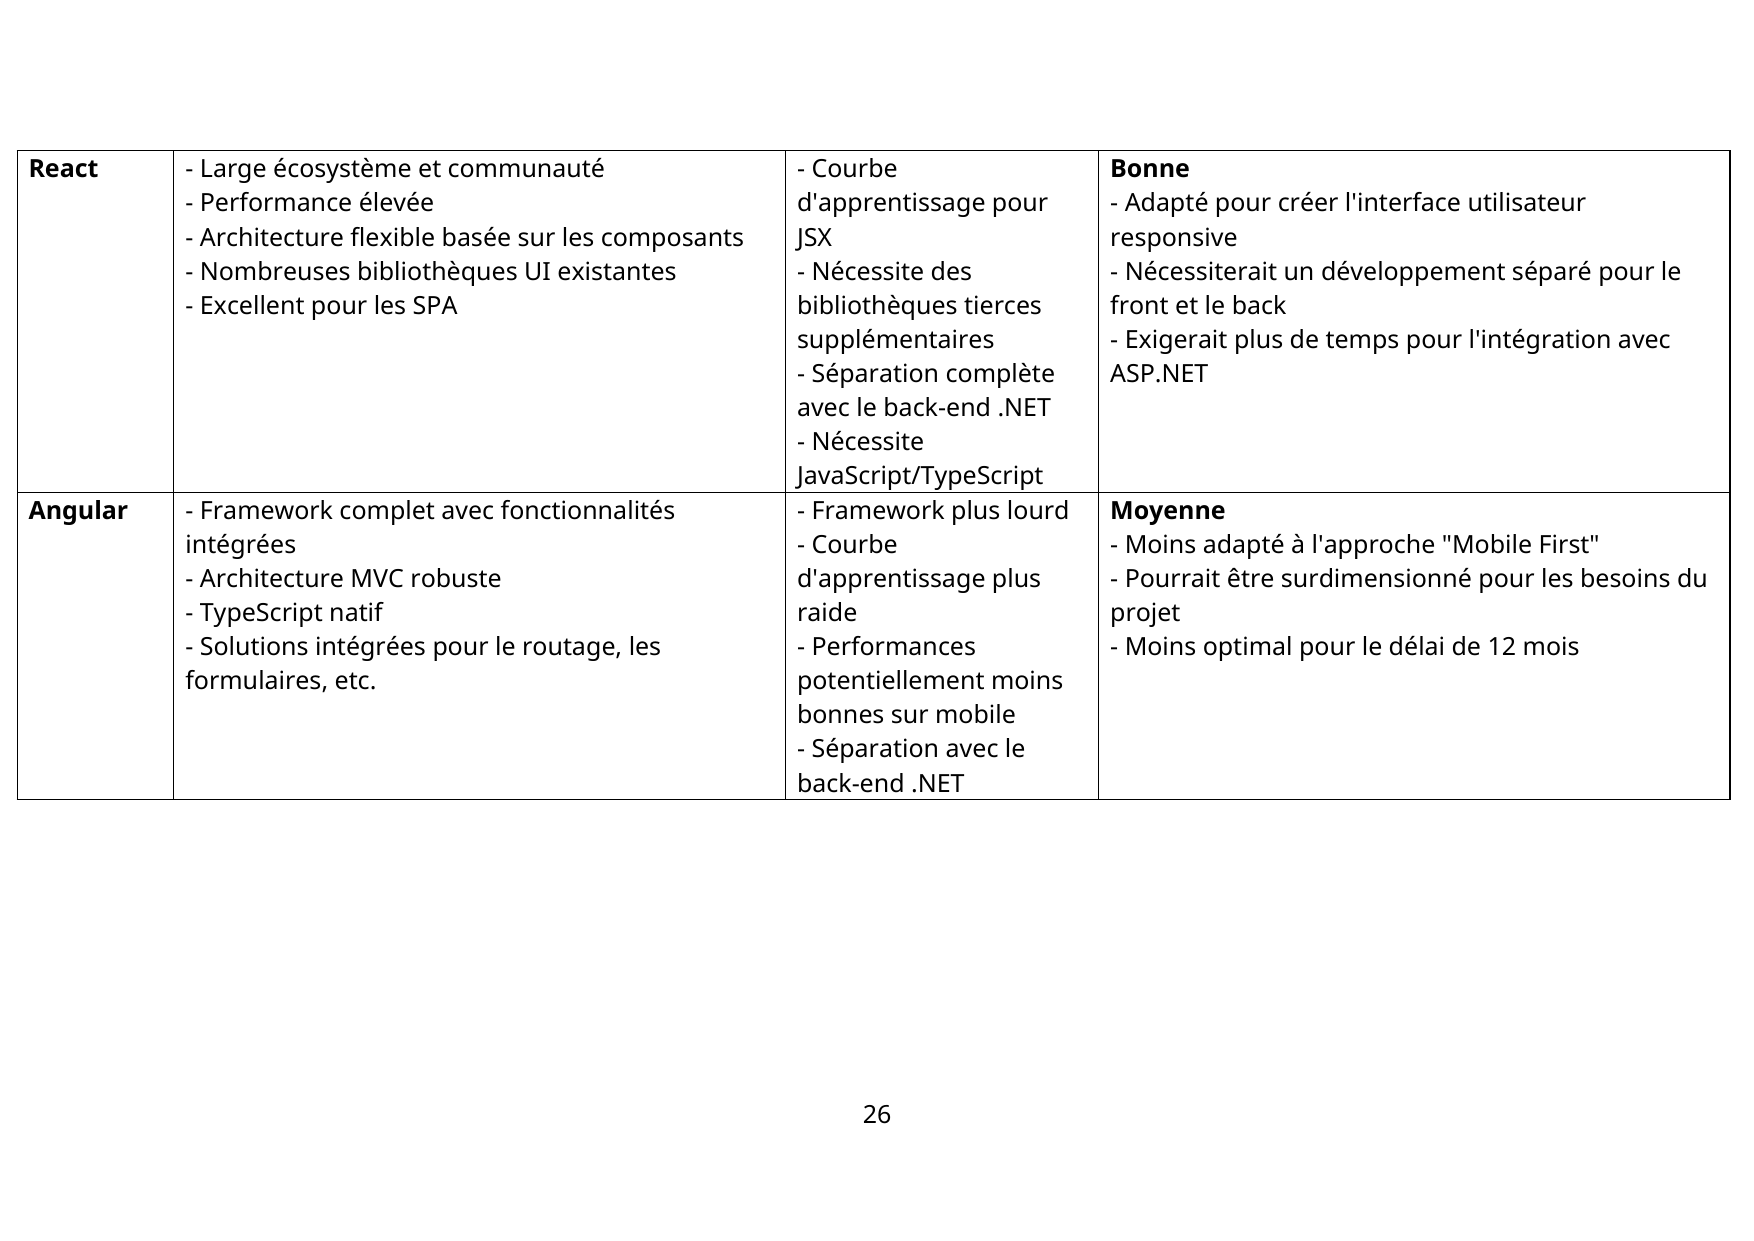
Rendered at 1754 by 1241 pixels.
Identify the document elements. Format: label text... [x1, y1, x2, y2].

table_cell - Framework complet avec fonctionnalités intégrées - Architecture MVC robuste - TypeScript natif - Solutions intégrées pour le routage, les formulaires, etc. [174, 493, 785, 799]
table_cell Moyenne - Moins adapté à l'approche "Mobile First" - Pourrait être surdimensionné pour les besoins du projet - Moins optimal pour le délai de 12 mois [1099, 493, 1729, 799]
table_header React [18, 151, 173, 492]
table_header - Large écosystème et communauté - Performance élevée - Architecture flexible basée sur les composants - Nombreuses bibliothèques UI existantes - Excellent pour les SPA [174, 151, 785, 492]
table_cell Angular [18, 493, 173, 799]
table_header Bonne - Adapté pour créer l'interface utilisateur responsive - Nécessiterait un développement séparé pour le front et le back - Exigerait plus de temps pour l'intégration avec ASP.NET [1099, 151, 1729, 492]
table_cell - Framework plus lourd - Courbe d'apprentissage plus raide - Performances potentiellement moins bonnes sur mobile - Séparation avec le back-end .NET [786, 493, 1098, 799]
table_header - Courbe d'apprentissage pour JSX - Nécessite des bibliothèques tierces supplémentaires - Séparation complète avec le back-end .NET - Nécessite JavaScript/TypeScript [786, 151, 1098, 492]
